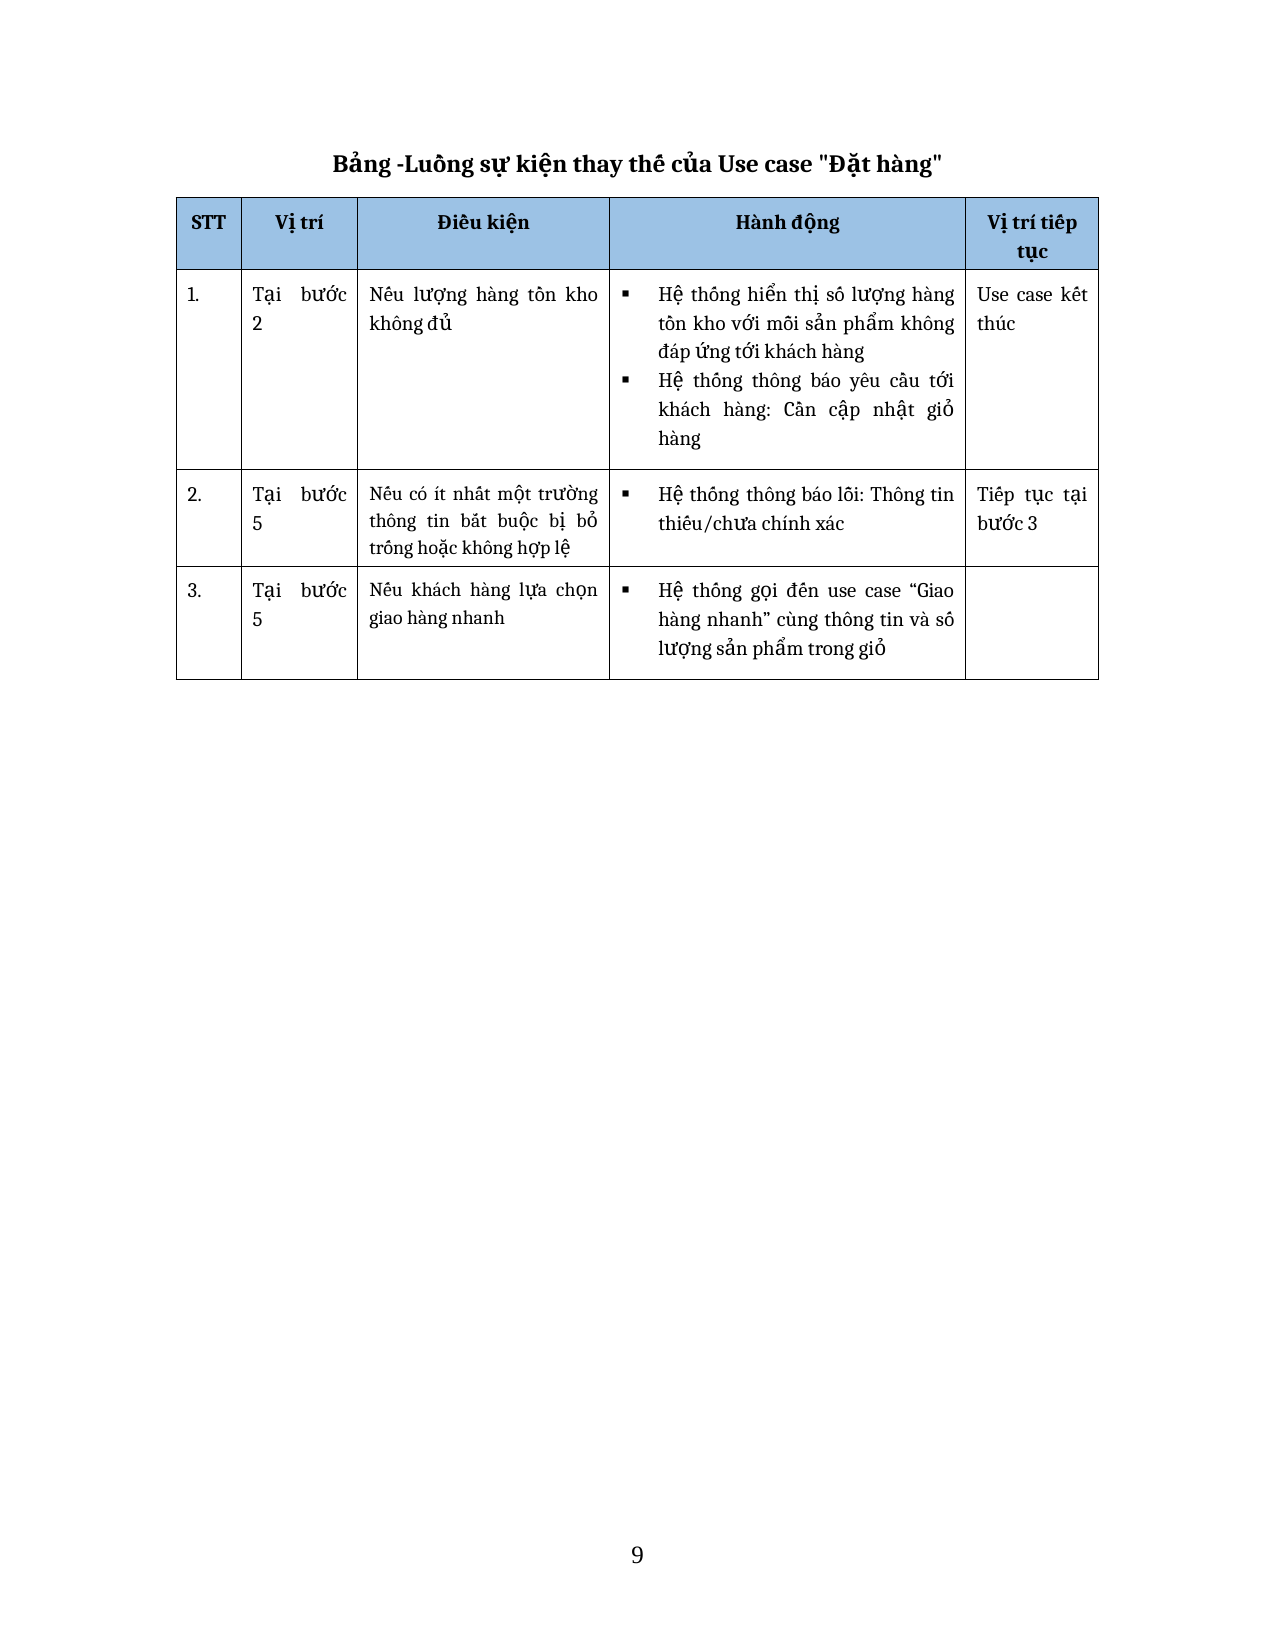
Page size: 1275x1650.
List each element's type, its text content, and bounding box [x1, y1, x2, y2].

table_cell Hệ thống gọi đến use case “Giao hàng nhanh” cùng thông tin và số lượng sản phẩm trong giỏ [610, 567, 965, 679]
table_cell Hệ thống hiển thị số lượng hàng tồn kho với mỗi sản phẩm không đáp ứng tới khách hàng Hệ thống thông báo yêu cầu tới khách hàng: Cần cập nhật giỏ hàng [610, 270, 965, 469]
table_cell Nếu có ít nhất một trường thông tin bắt buộc bị bỏ trống hoặc không hợp lệ [358, 470, 609, 566]
table_header Vị trí [242, 198, 357, 269]
table_header Điều kiện [358, 198, 609, 269]
table_cell Hệ thống thông báo lỗi: Thông tin thiếu/chưa chính xác [610, 470, 965, 566]
table_cell Tại bước 2 [242, 270, 357, 469]
table_header Vị trí tiếp tục [966, 198, 1098, 269]
table_cell [966, 567, 1098, 679]
table_cell Tại bước 5 [242, 567, 357, 679]
table_cell [177, 270, 241, 469]
table_cell Use case kết thúc [966, 270, 1098, 469]
table_cell [177, 567, 241, 679]
table_header Hành động [610, 198, 965, 269]
table_cell Tiếp tục tại bước 3 [966, 470, 1098, 566]
text Bảng -Luồng sự kiện thay thế của Use case "Đặt hàng" [187, 150, 1087, 179]
table_cell Tại bước 5 [242, 470, 357, 566]
table_cell Nếu khách hàng lựa chọn giao hàng nhanh [358, 567, 609, 679]
table_cell [177, 470, 241, 566]
table_header STT [177, 198, 241, 269]
table_cell Nếu lượng hàng tồn kho không đủ [358, 270, 609, 469]
